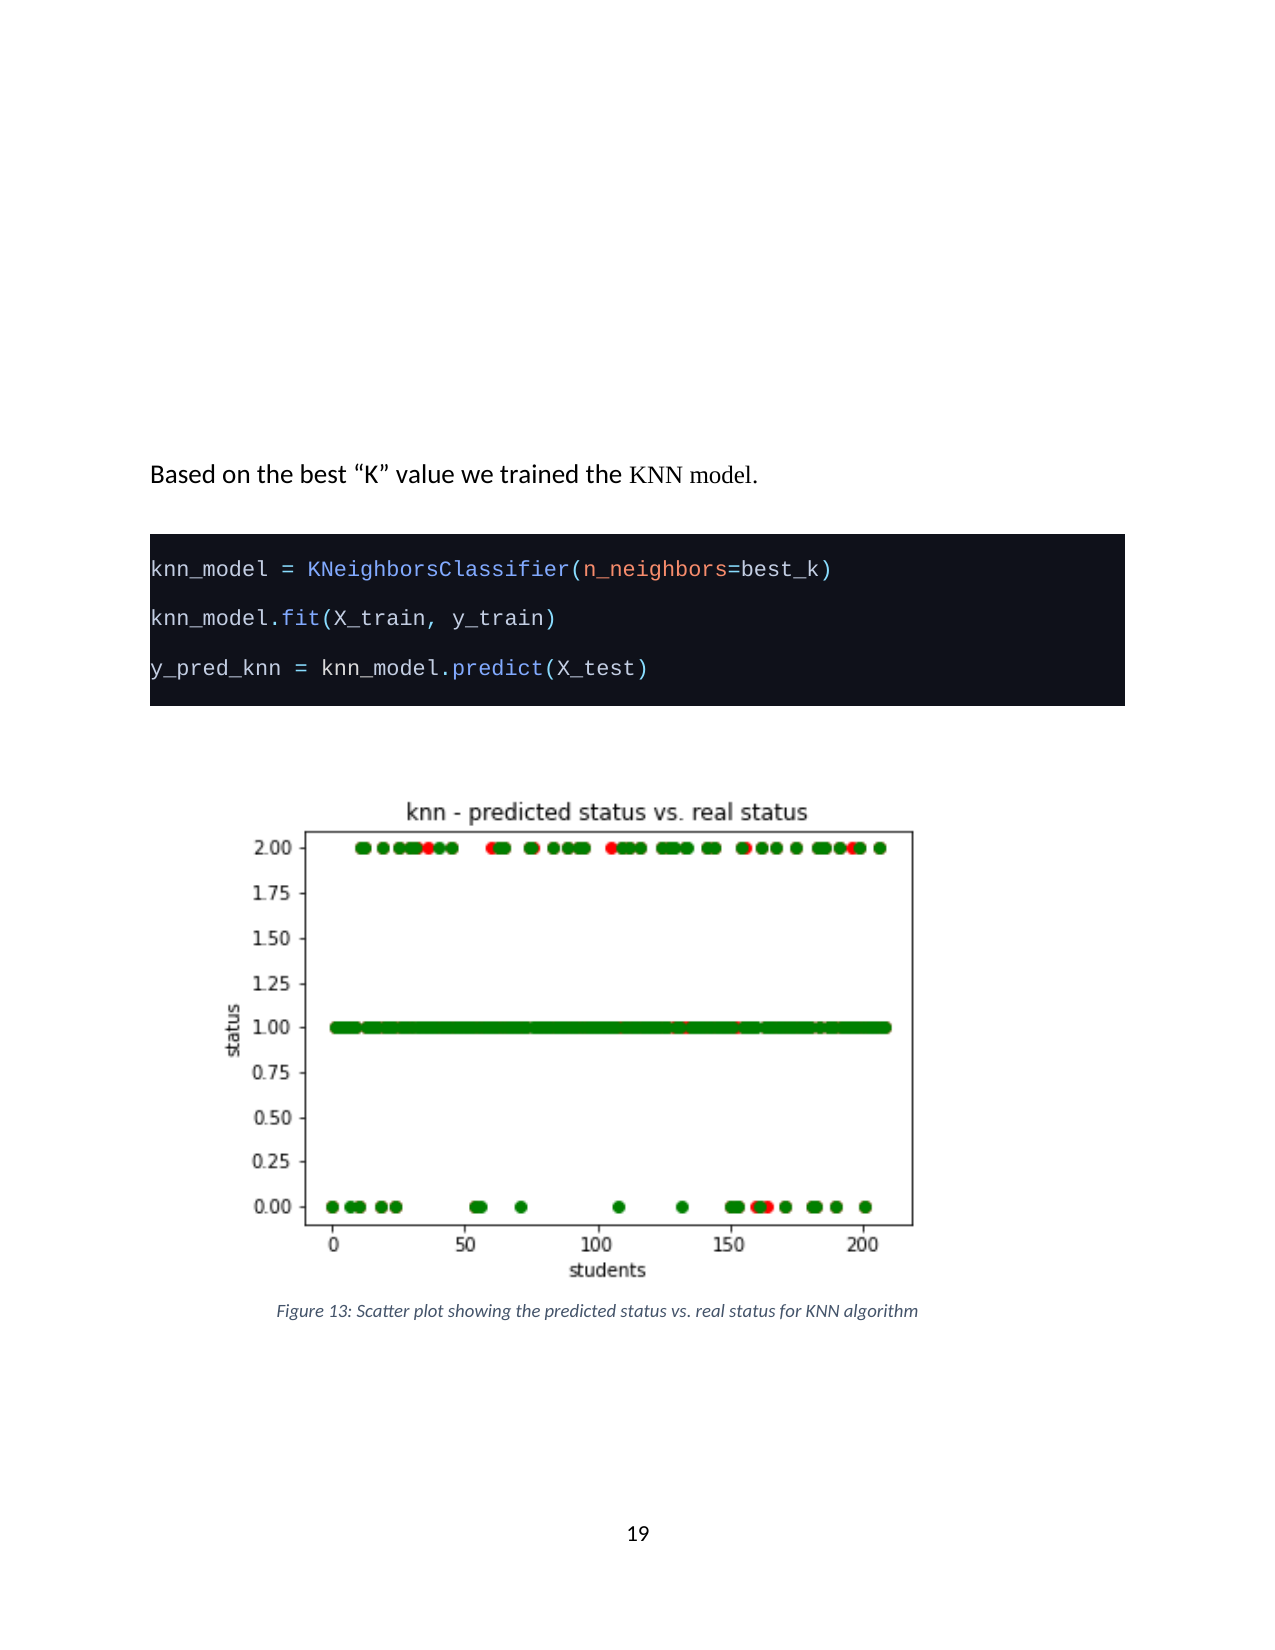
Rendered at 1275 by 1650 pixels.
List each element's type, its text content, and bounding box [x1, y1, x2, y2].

text knn_model.fit(X_train, y_train) [150, 607, 1125, 632]
text Based on the best “K” value we trained the KNN model. [150, 457, 1125, 490]
text y_pred_knn = knn_model.predict(X_test) [150, 657, 1125, 681]
text knn_model = KNeighborsClassifier(n_neighbors=best_k) [150, 559, 1125, 607]
picture [207, 768, 990, 1290]
